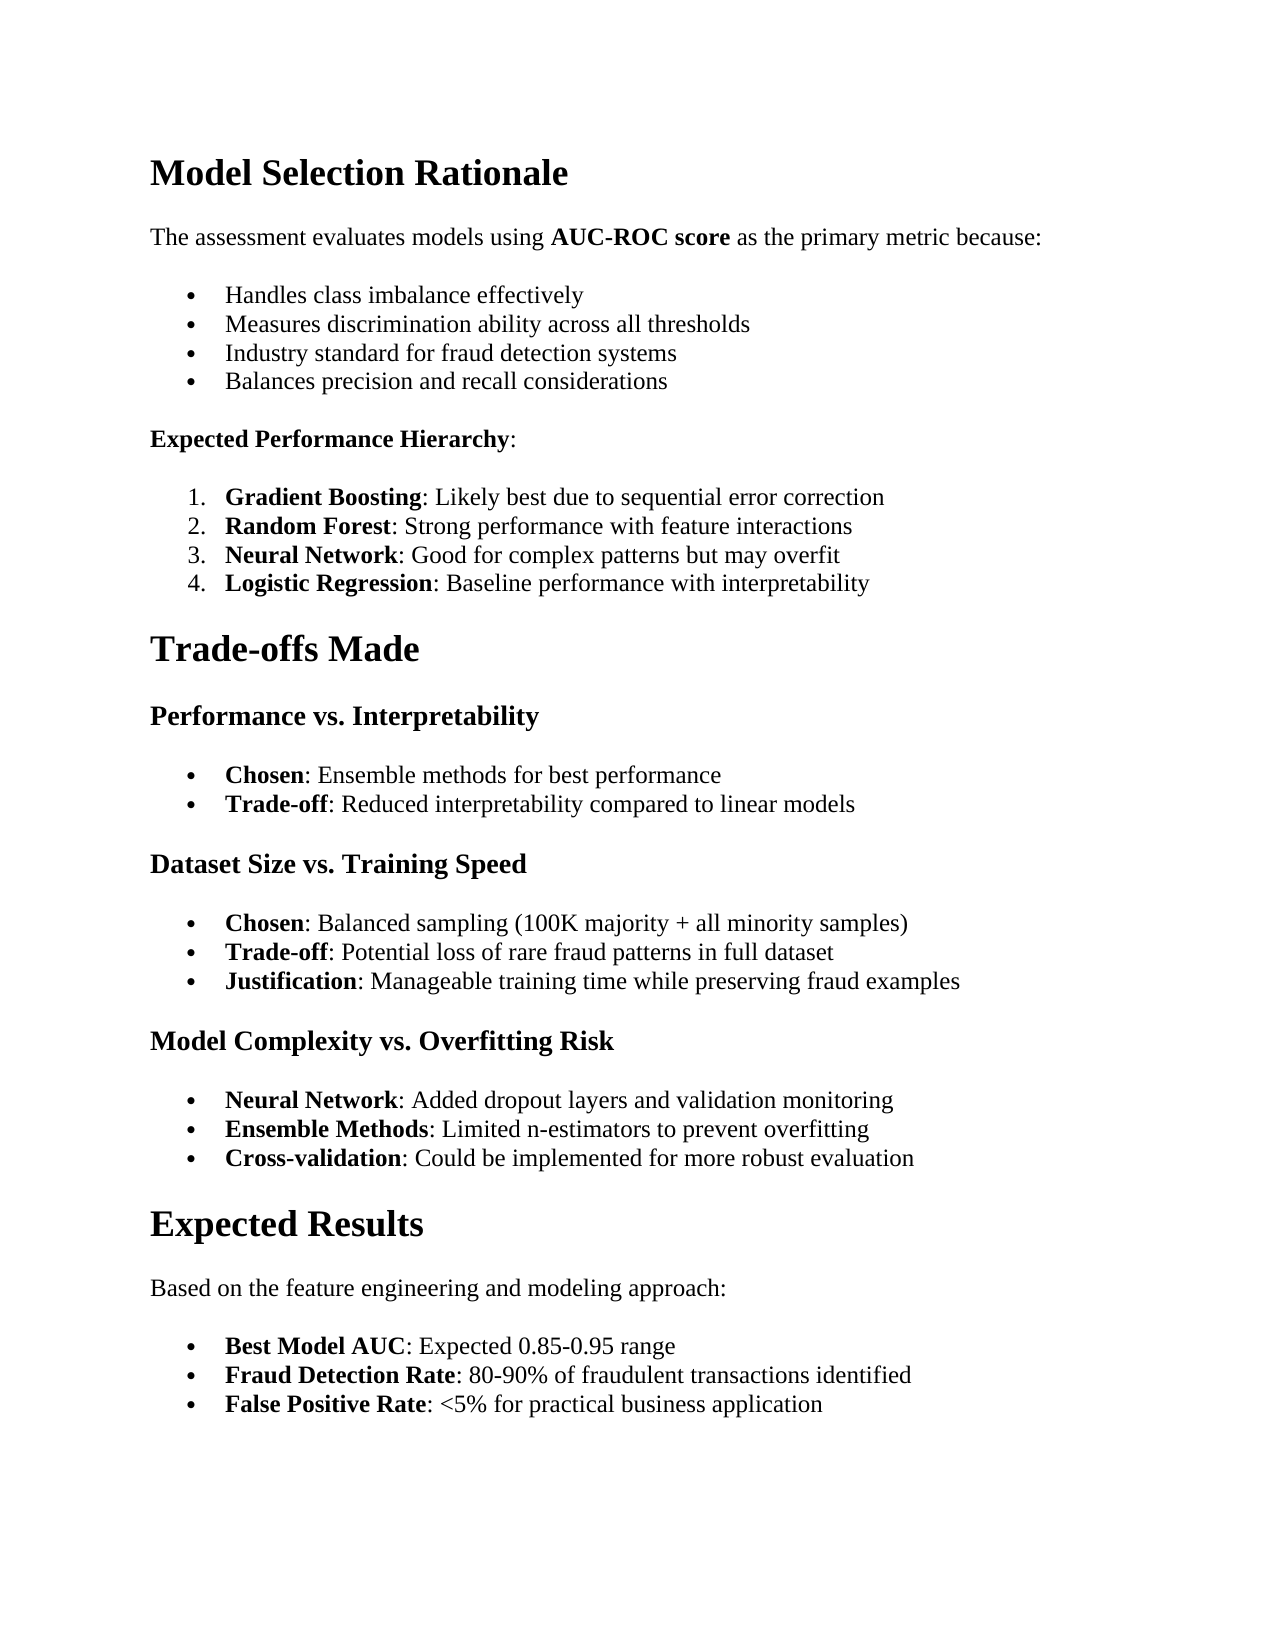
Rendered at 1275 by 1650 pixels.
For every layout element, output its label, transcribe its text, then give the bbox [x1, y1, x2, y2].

text Based on the feature engineering and modeling approach: [150, 1273, 1125, 1302]
text Trade-offs Made [150, 626, 1125, 669]
list Justification: Manageable training time while preserving fraud examples [187, 966, 1125, 995]
list Balances precision and recall considerations [187, 366, 1125, 395]
text Expected Performance Hierarchy: [150, 424, 1125, 453]
list Cross-validation: Could be implemented for more robust evaluation [187, 1143, 1125, 1172]
list False Positive Rate: <5% for practical business application [187, 1389, 1125, 1417]
list Random Forest: Strong performance with feature interactions [187, 511, 1125, 540]
text Expected Results [150, 1201, 1125, 1244]
list Fraud Detection Rate: 80-90% of fraudulent transactions identified [187, 1360, 1125, 1389]
list Handles class imbalance effectively [187, 280, 1125, 309]
list Best Model AUC: Expected 0.85-0.95 range [187, 1331, 1125, 1360]
text Model Complexity vs. Overfitting Risk [150, 1024, 1125, 1056]
list Measures discrimination ability across all thresholds [187, 309, 1125, 338]
list Neural Network: Added dropout layers and validation monitoring [187, 1086, 1125, 1114]
text Performance vs. Interpretability [150, 699, 1125, 731]
list Logistic Regression: Baseline performance with interpretability [187, 568, 1125, 597]
list Chosen: Ensemble methods for best performance [187, 760, 1125, 789]
list Gradient Boosting: Likely best due to sequential error correction [187, 482, 1125, 511]
list Neural Network: Good for complex patterns but may overfit [187, 540, 1125, 568]
list Trade-off: Potential loss of rare fraud patterns in full dataset [187, 937, 1125, 966]
list Chosen: Balanced sampling (100K majority + all minority samples) [187, 908, 1125, 937]
list Trade-off: Reduced interpretability compared to linear models [187, 789, 1125, 818]
text Model Selection Rationale [150, 150, 1125, 193]
list Ensemble Methods: Limited n-estimators to prevent overfitting [187, 1114, 1125, 1143]
text The assessment evaluates models using AUC-ROC score as the primary metric because: [150, 222, 1125, 251]
list Industry standard for fraud detection systems [187, 338, 1125, 366]
text Dataset Size vs. Training Speed [150, 847, 1125, 879]
